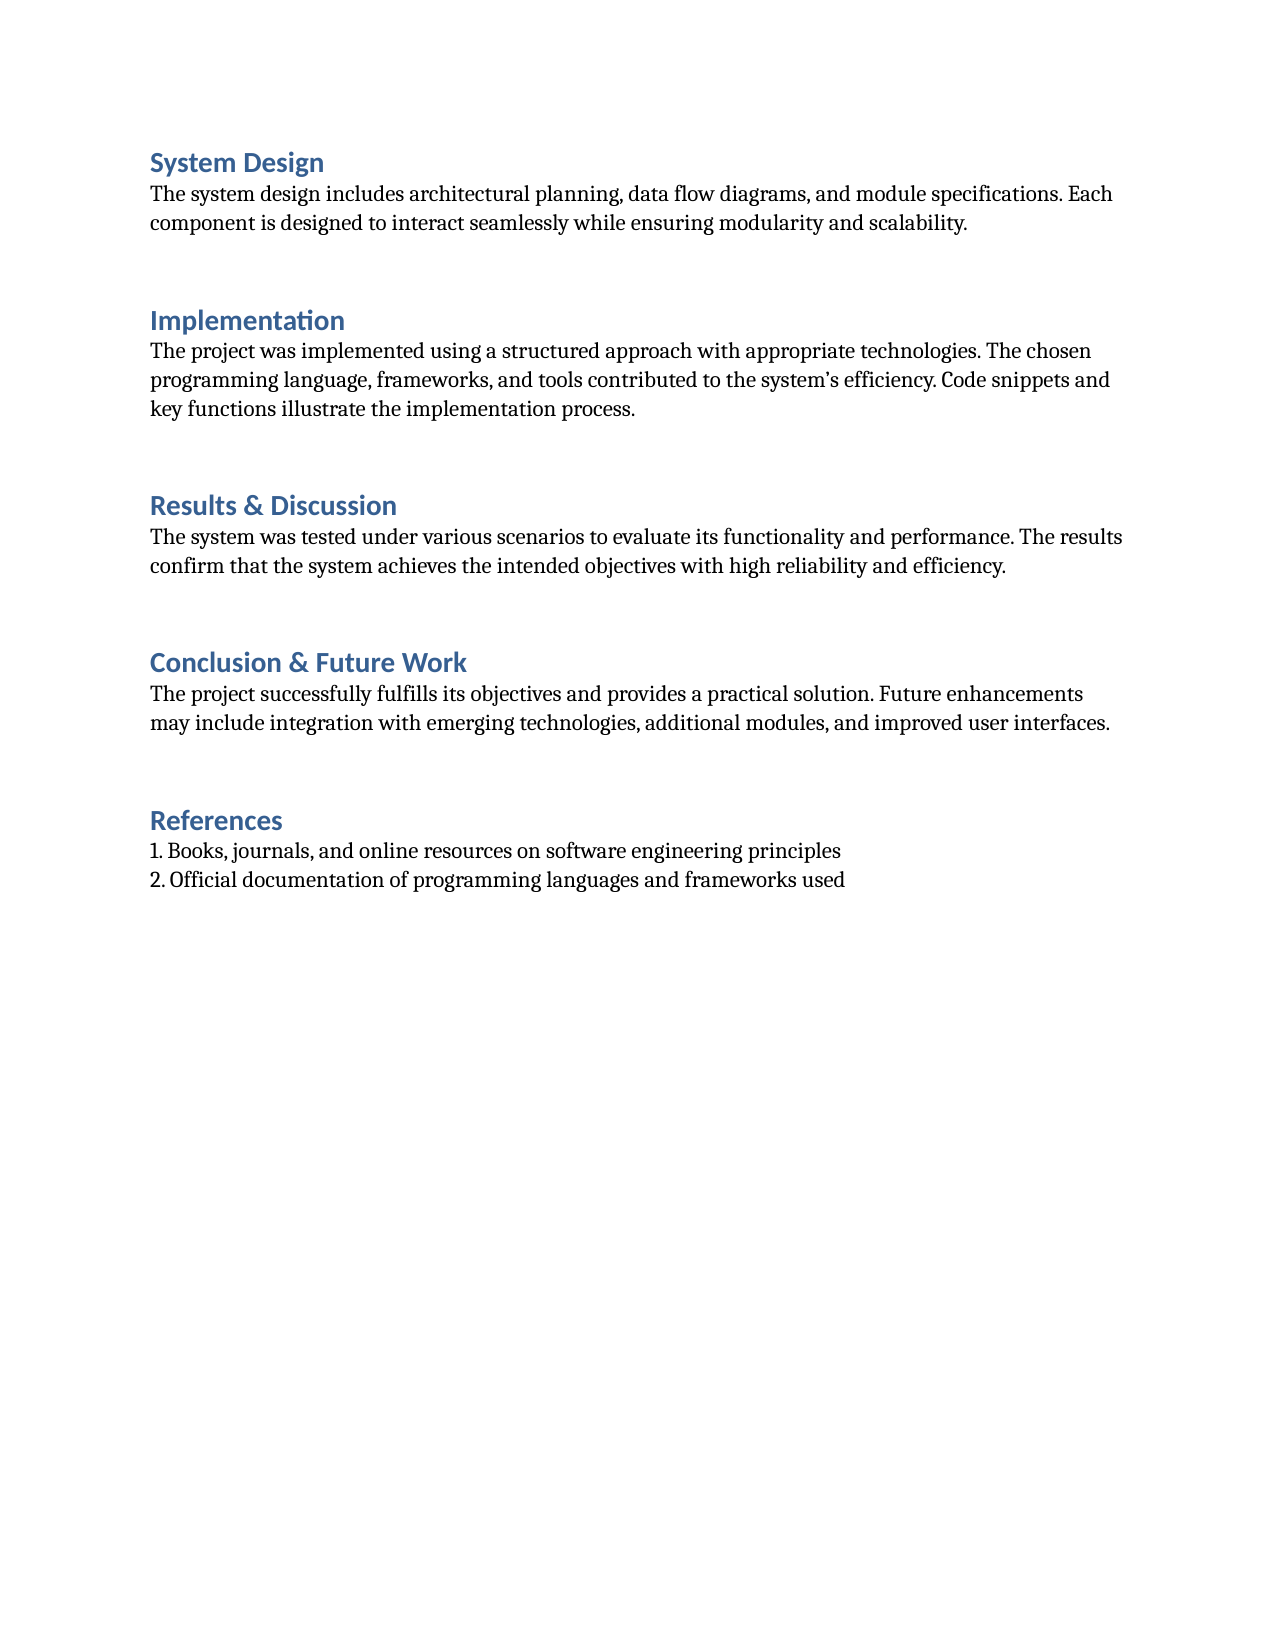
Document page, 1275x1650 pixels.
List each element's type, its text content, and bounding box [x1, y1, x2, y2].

text The project successfully fulfills its objectives and provides a practical solution. Future enhancements may include integration with emerging technologies, additional modules, and improved user interfaces. [150, 679, 1125, 736]
text System Design [150, 150, 1125, 179]
text Conclusion & Future Work [150, 650, 1125, 679]
text References [150, 807, 1125, 836]
text The system design includes architectural planning, data flow diagrams, and module specifications. Each component is designed to interact seamlessly while ensuring modularity and scalability. [150, 179, 1125, 236]
text Results & Discussion [150, 493, 1125, 522]
text Implementation [150, 307, 1125, 336]
text The project was implemented using a structured approach with appropriate technologies. The chosen programming language, frameworks, and tools contributed to the system’s efficiency. Code snippets and key functions illustrate the implementation process. [150, 336, 1125, 422]
text 1. Books, journals, and online resources on software engineering principles 2. Official documentation of programming languages and frameworks used [150, 836, 1125, 893]
text The system was tested under various scenarios to evaluate its functionality and performance. The results confirm that the system achieves the intended objectives with high reliability and efficiency. [150, 522, 1125, 579]
